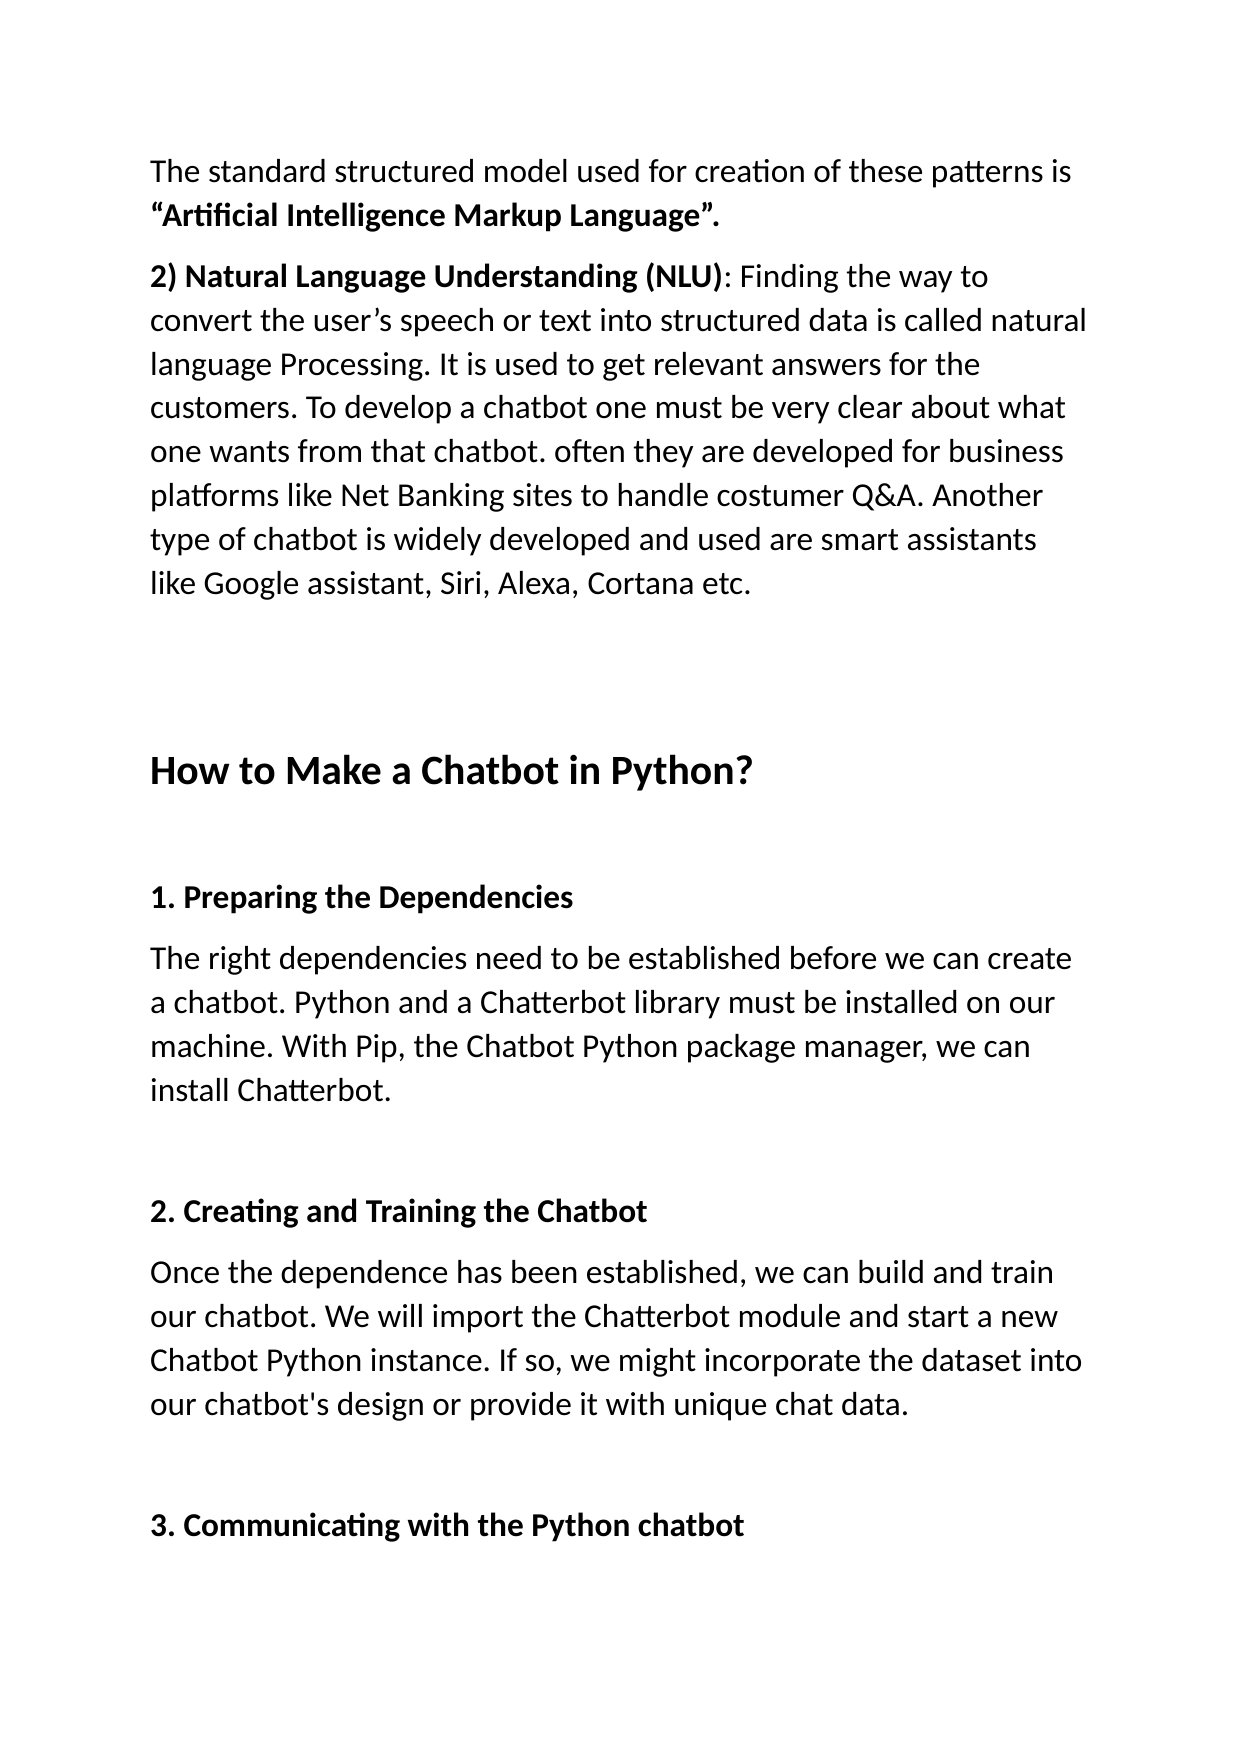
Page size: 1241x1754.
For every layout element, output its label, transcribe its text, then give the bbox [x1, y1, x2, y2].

text The standard structured model used for creation of these patterns is “Artificial Intelligence Markup Language”. [150, 150, 1090, 235]
text 3. Communicating with the Python chatbot [150, 1504, 1090, 1544]
text How to Make a Chatbot in Python? [150, 744, 1090, 795]
text Once the dependence has been established, we can build and train our chatbot. We will import the Chatterbot module and start a new Chatbot Python instance. If so, we might incorporate the dataset into our chatbot's design or provide it with unique chat data. [150, 1251, 1090, 1423]
text 2. Creating and Training the Chatbot [150, 1190, 1090, 1231]
text 1. Preparing the Dependencies [150, 876, 1090, 917]
text The right dependencies need to be established before we can create a chatbot. Python and a Chatterbot library must be installed on our machine. With Pip, the Chatbot Python package manager, we can install Chatterbot. [150, 937, 1090, 1109]
text 2) Natural Language Understanding (NLU): Finding the way to convert the user’s speech or text into structured data is called natural language Processing. It is used to get relevant answers for the customers. To develop a chatbot one must be very clear about what one wants from that chatbot. often they are developed for business platforms like Net Banking sites to handle costumer Q&A. Another type of chatbot is widely developed and used are smart assistants like Google assistant, Siri, Alexa, Cortana etc. [150, 254, 1090, 603]
